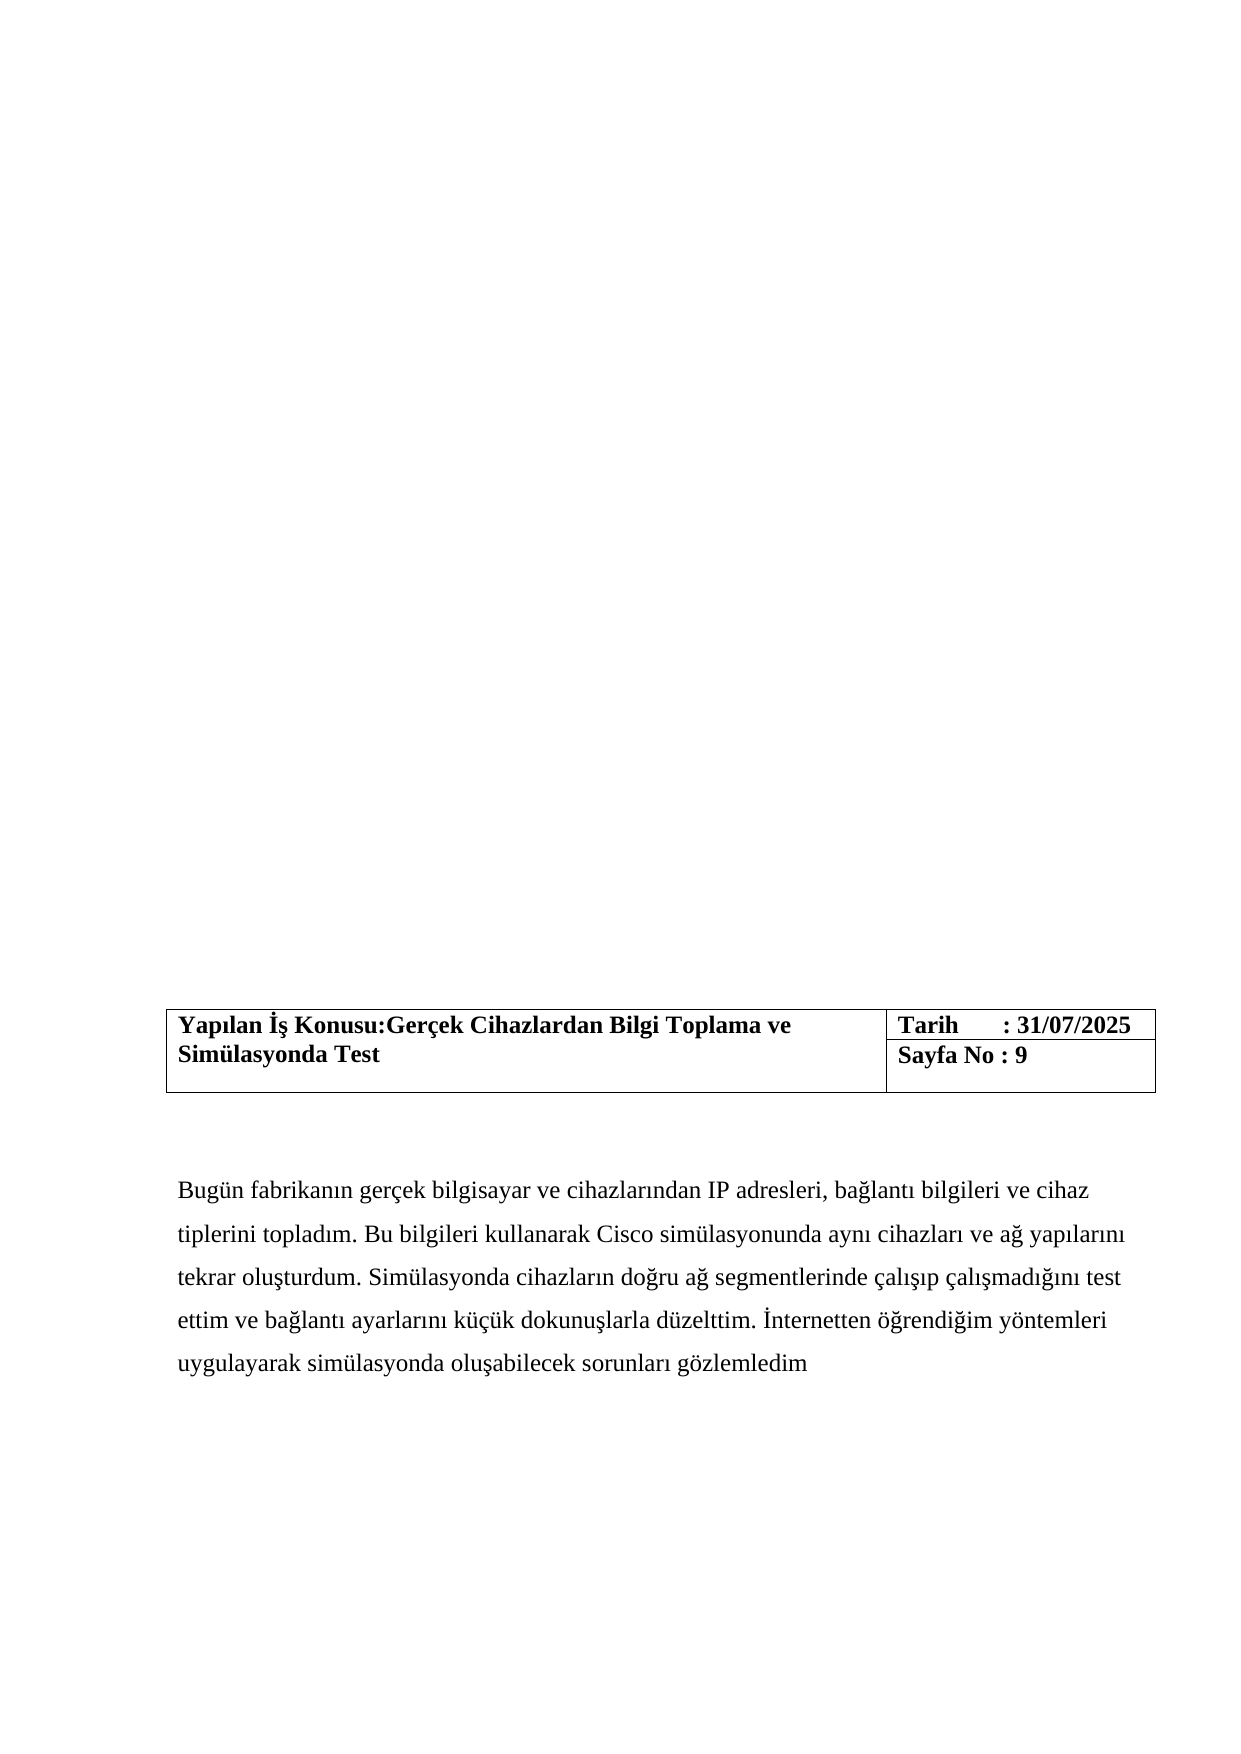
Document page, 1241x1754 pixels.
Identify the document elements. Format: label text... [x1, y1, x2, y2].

text Bugün fabrikanın gerçek bilgisayar ve cihazlarından IP adresleri, bağlantı bilgileri ve cihaz tiplerini topladım. Bu bilgileri kullanarak Cisco simülasyonunda aynı cihazları ve ağ yapılarını tekrar oluşturdum. Simülasyonda cihazların doğru ağ segmentlerinde çalışıp çalışmadığını test ettim ve bağlantı ayarlarını küçük dokunuşlarla düzelttim. İnternetten öğrendiğim yöntemleri uygulayarak simülasyonda oluşabilecek sorunları gözlemledim [177, 1176, 1152, 1377]
table_header Yapılan İş Konusu:Gerçek Cihazlardan Bilgi Toplama ve Simülasyonda Test [167, 1010, 886, 1092]
table_cell Sayfa No : 9 [887, 1040, 1155, 1092]
table_header Tarih : 31/07/2025 [887, 1010, 1155, 1039]
